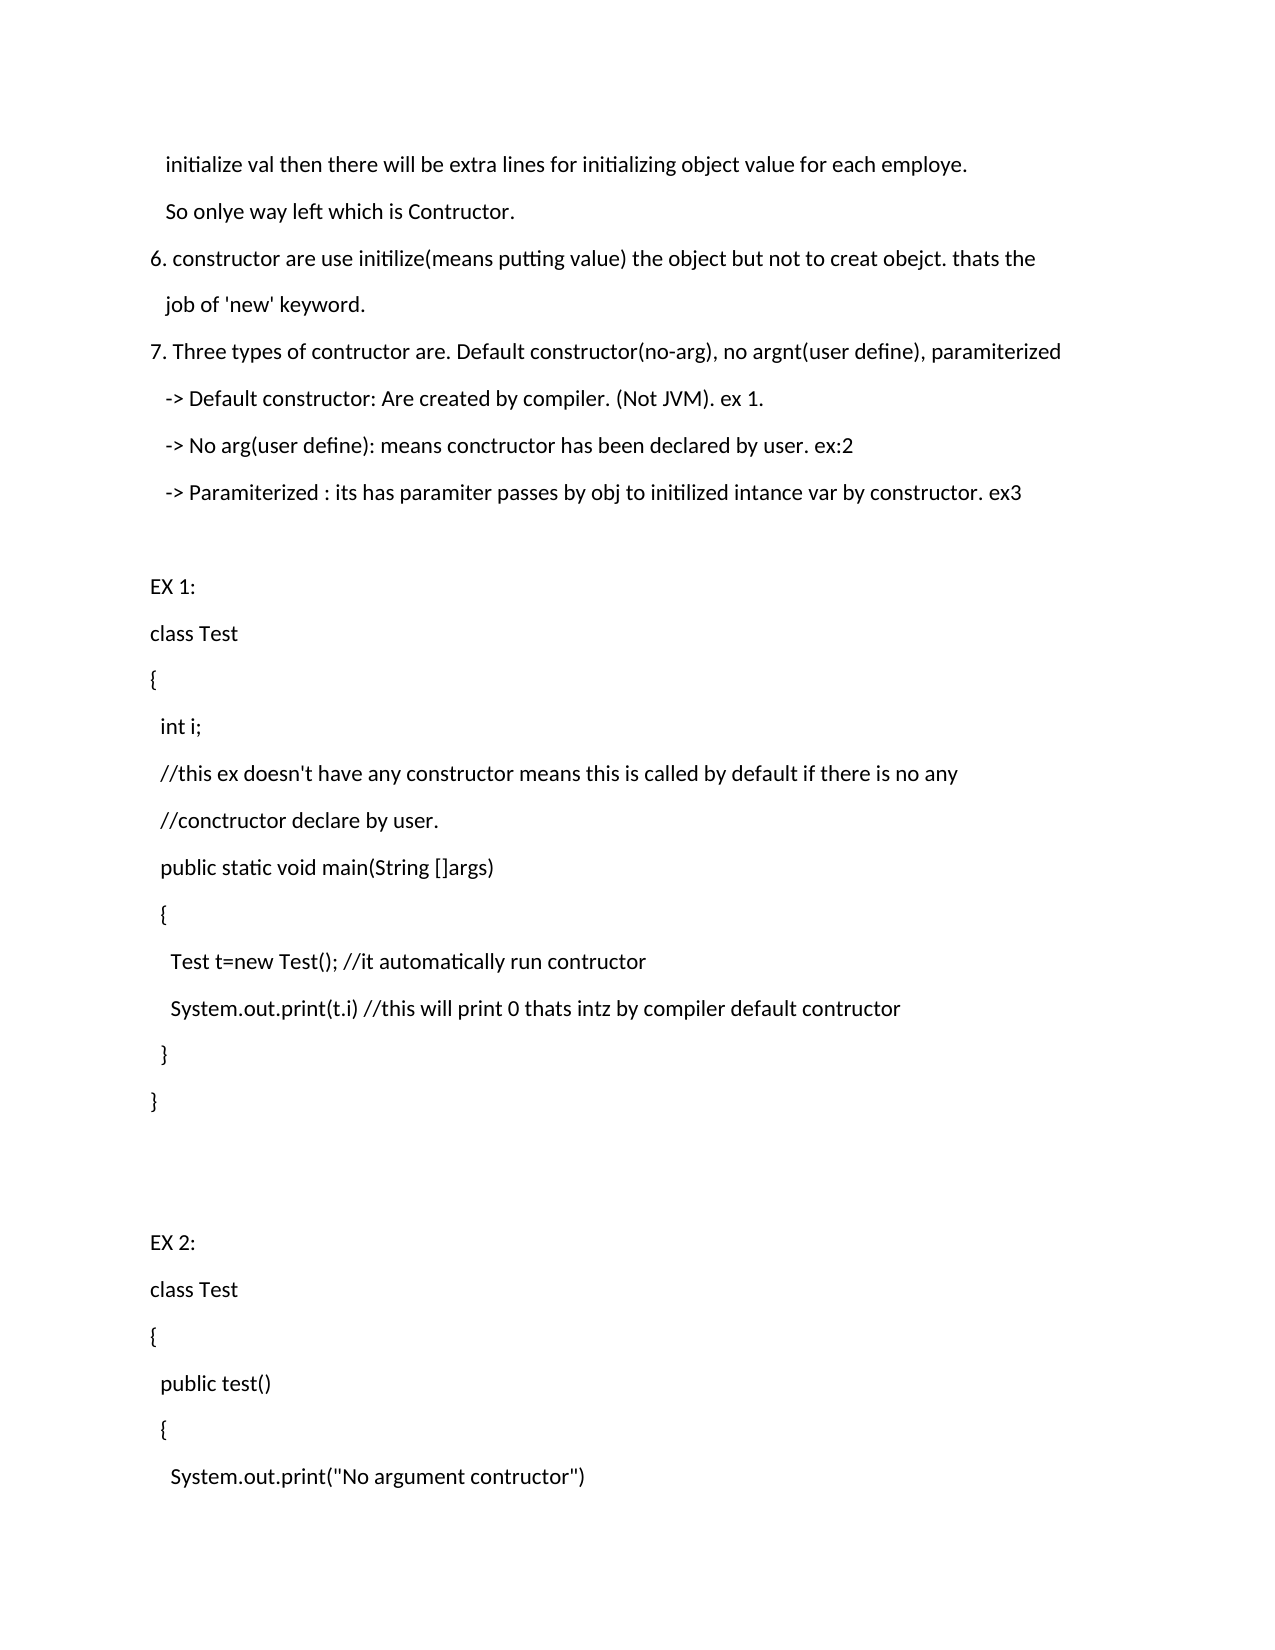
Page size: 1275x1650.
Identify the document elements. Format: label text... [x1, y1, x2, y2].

text job of 'new' keyword. [150, 291, 1125, 319]
text 6. constructor are use initilize(means putting value) the object but not to creat obejct. thats the [150, 244, 1125, 272]
text //this ex doesn't have any constructor means this is called by default if there is no any [150, 759, 1125, 787]
text int i; [150, 712, 1125, 741]
text } [150, 1041, 1125, 1069]
text System.out.print("No argument contructor") [150, 1462, 1125, 1491]
text { [150, 1322, 1125, 1350]
text initialize val then there will be extra lines for initializing object value for each employe. [150, 150, 1125, 178]
text -> Paramiterized : its has paramiter passes by obj to initilized intance var by constructor. ex3 [150, 478, 1125, 506]
text -> Default constructor: Are created by compiler. (Not JVM). ex 1. [150, 384, 1125, 412]
text } [150, 1087, 1125, 1116]
text { [150, 1416, 1125, 1444]
text EX 2: [150, 1228, 1125, 1256]
text public static void main(String []args) [150, 853, 1125, 881]
text 7. Three types of contructor are. Default constructor(no-arg), no argnt(user define), paramiterized [150, 337, 1125, 366]
text { [150, 900, 1125, 928]
text EX 1: [150, 572, 1125, 600]
text public test() [150, 1369, 1125, 1397]
text System.out.print(t.i) //this will print 0 thats intz by compiler default contructor [150, 994, 1125, 1022]
text -> No arg(user define): means conctructor has been declared by user. ex:2 [150, 431, 1125, 459]
text class Test [150, 619, 1125, 647]
text class Test [150, 1275, 1125, 1303]
text Test t=new Test(); //it automatically run contructor [150, 947, 1125, 975]
text { [150, 666, 1125, 694]
text So onlye way left which is Contructor. [150, 197, 1125, 225]
text //conctructor declare by user. [150, 806, 1125, 834]
